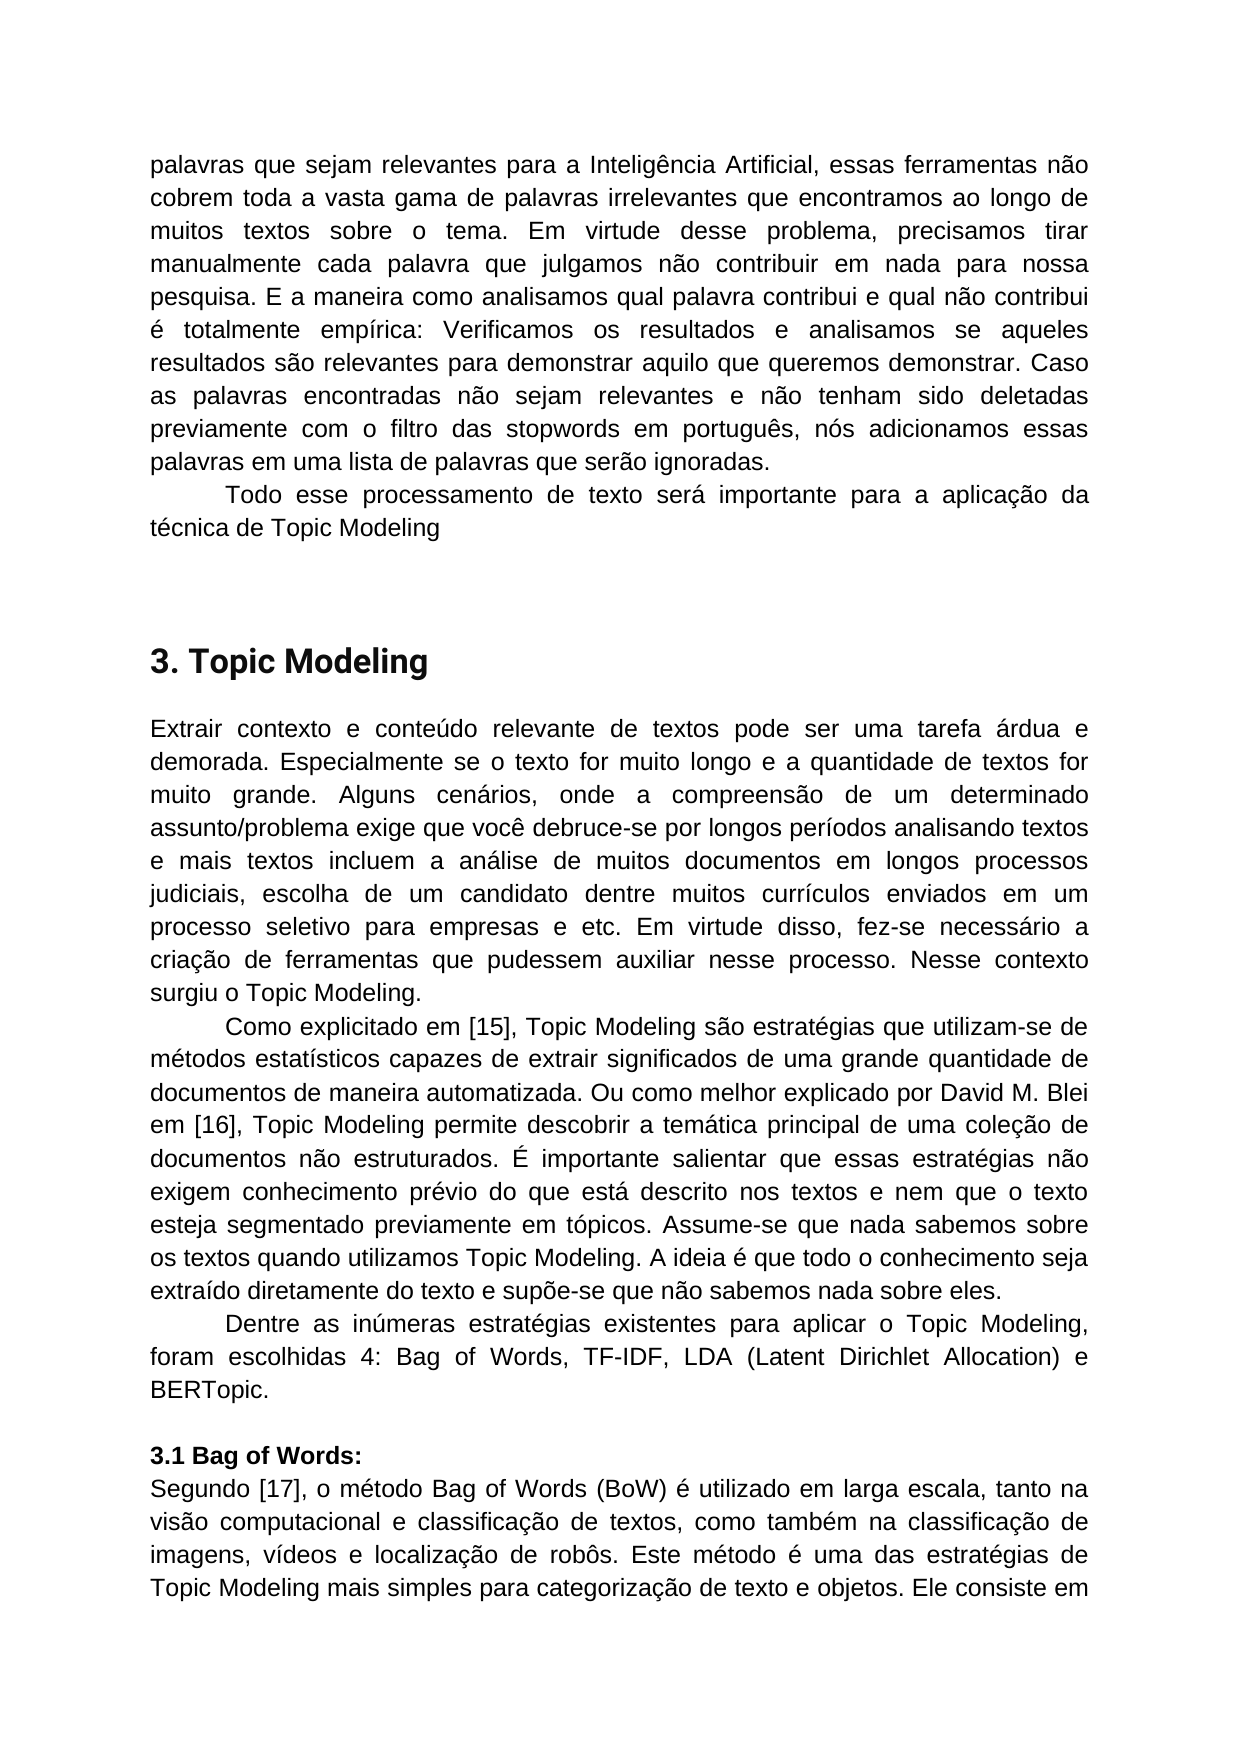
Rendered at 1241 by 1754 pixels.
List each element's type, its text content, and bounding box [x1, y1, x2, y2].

subtitle 3. Topic Modeling [150, 641, 1090, 682]
text Extrair contexto e conteúdo relevante de textos pode ser uma tarefa árdua e demorada. Especialmente se o texto for muito longo e a quantidade de textos for muito grande. Alguns cenários, onde a compreensão de um determinado assunto/problema exige que você debruce-se por longos períodos analisando textos e mais textos incluem a análise de muitos documentos em longos processos judiciais, escolha de um candidato dentre muitos currículos enviados em um processo seletivo para empresas e etc. Em virtude disso, fez-se necessário a criação de ferramentas que pudessem auxiliar nesse processo. Nesse contexto surgiu o Topic Modeling. [150, 714, 1090, 1007]
text Dentre as inúmeras estratégias existentes para aplicar o Topic Modeling, foram escolhidas 4: Bag of Words, TF-IDF, LDA (Latent Dirichlet Allocation) e BERTopic. [150, 1309, 1090, 1403]
text 3.1 Bag of Words: [150, 1441, 1090, 1469]
text Todo esse processamento de texto será importante para a aplicação da técnica de Topic Modeling [150, 480, 1090, 542]
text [150, 150, 1090, 476]
text Como explicitado em [15], Topic Modeling são estratégias que utilizam-se de métodos estatísticos capazes de extrair significados de uma grande quantidade de documentos de maneira automatizada. Ou como melhor explicado por David M. Blei em [16], Topic Modeling permite descobrir a temática principal de uma coleção de documentos não estruturados. É importante salientar que essas estratégias não exigem conhecimento prévio do que está descrito nos textos e nem que o texto esteja segmentado previamente em tópicos. Assume-se que nada sabemos sobre os textos quando utilizamos Topic Modeling. A ideia é que todo o conhecimento seja extraído diretamente do texto e supõe-se que não sabemos nada sobre eles. [150, 1011, 1090, 1304]
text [150, 1474, 1090, 1602]
